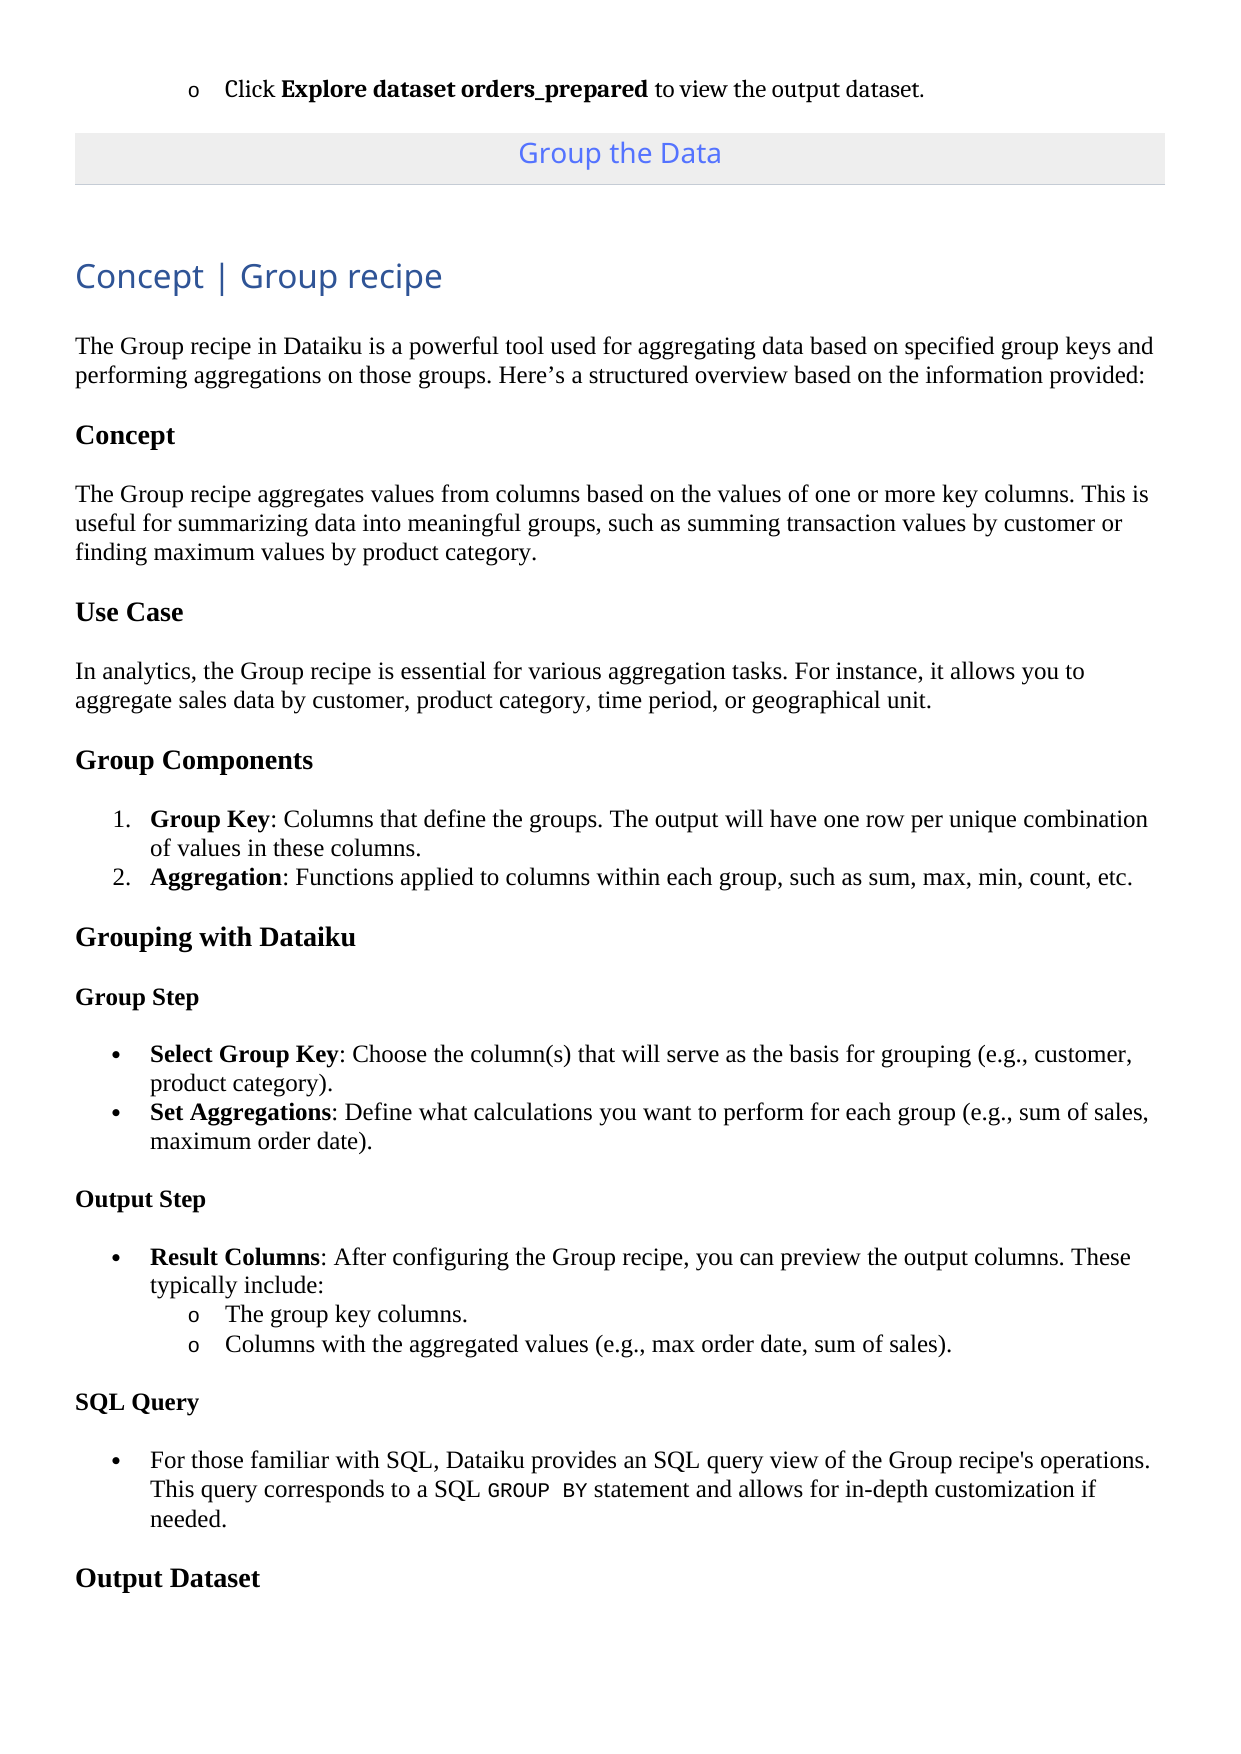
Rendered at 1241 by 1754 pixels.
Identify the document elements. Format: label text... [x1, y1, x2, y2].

list Click Explore dataset orders_prepared to view the output dataset. [187, 75, 1165, 104]
text Group Components [75, 743, 1165, 775]
list Columns with the aggregated values (e.g., max order date, sum of sales). [187, 1329, 1165, 1358]
list Aggregation: Functions applied to columns within each group, such as sum, max, min, count, etc. [112, 862, 1165, 891]
list Set Aggregations: Define what calculations you want to perform for each group (e.g., sum of sales, maximum order date). [112, 1097, 1165, 1154]
text Group Step [75, 982, 1165, 1010]
list Group Key: Columns that define the groups. The output will have one row per unique combination of values in these columns. [112, 804, 1165, 862]
text The Group recipe in Dataiku is a powerful tool used for aggregating data based on specified group keys and performing aggregations on those groups. Here’s a structured overview based on the information provided: [75, 331, 1165, 389]
subtitle Group the Data [75, 133, 1165, 184]
list Select Group Key: Choose the column(s) that will serve as the basis for grouping (e.g., customer, product category). [112, 1039, 1165, 1097]
subtitle Concept | Group recipe [75, 253, 1165, 298]
text Grouping with Dataiku [75, 920, 1165, 952]
list For those familiar with SQL, Dataiku provides an SQL query view of the Group recipe's operations. This query corresponds to a SQL GROUP BY statement and allows for in-depth customization if needed. [112, 1445, 1165, 1532]
text Use Case [75, 595, 1165, 627]
list Result Columns: After configuring the Group recipe, you can preview the output columns. These typically include: [112, 1242, 1165, 1299]
text Output Step [75, 1184, 1165, 1212]
list The group key columns. [187, 1299, 1165, 1329]
text In analytics, the Group recipe is essential for various aggregation tasks. For instance, it allows you to aggregate sales data by customer, product category, time period, or geographical unit. [75, 656, 1165, 714]
text The Group recipe aggregates values from columns based on the values of one or more key columns. This is useful for summarizing data into meaningful groups, such as summing transaction values by customer or finding maximum values by product category. [75, 479, 1165, 566]
text SQL Query [75, 1387, 1165, 1416]
text Output Dataset [75, 1562, 1165, 1594]
text Concept [75, 418, 1165, 450]
